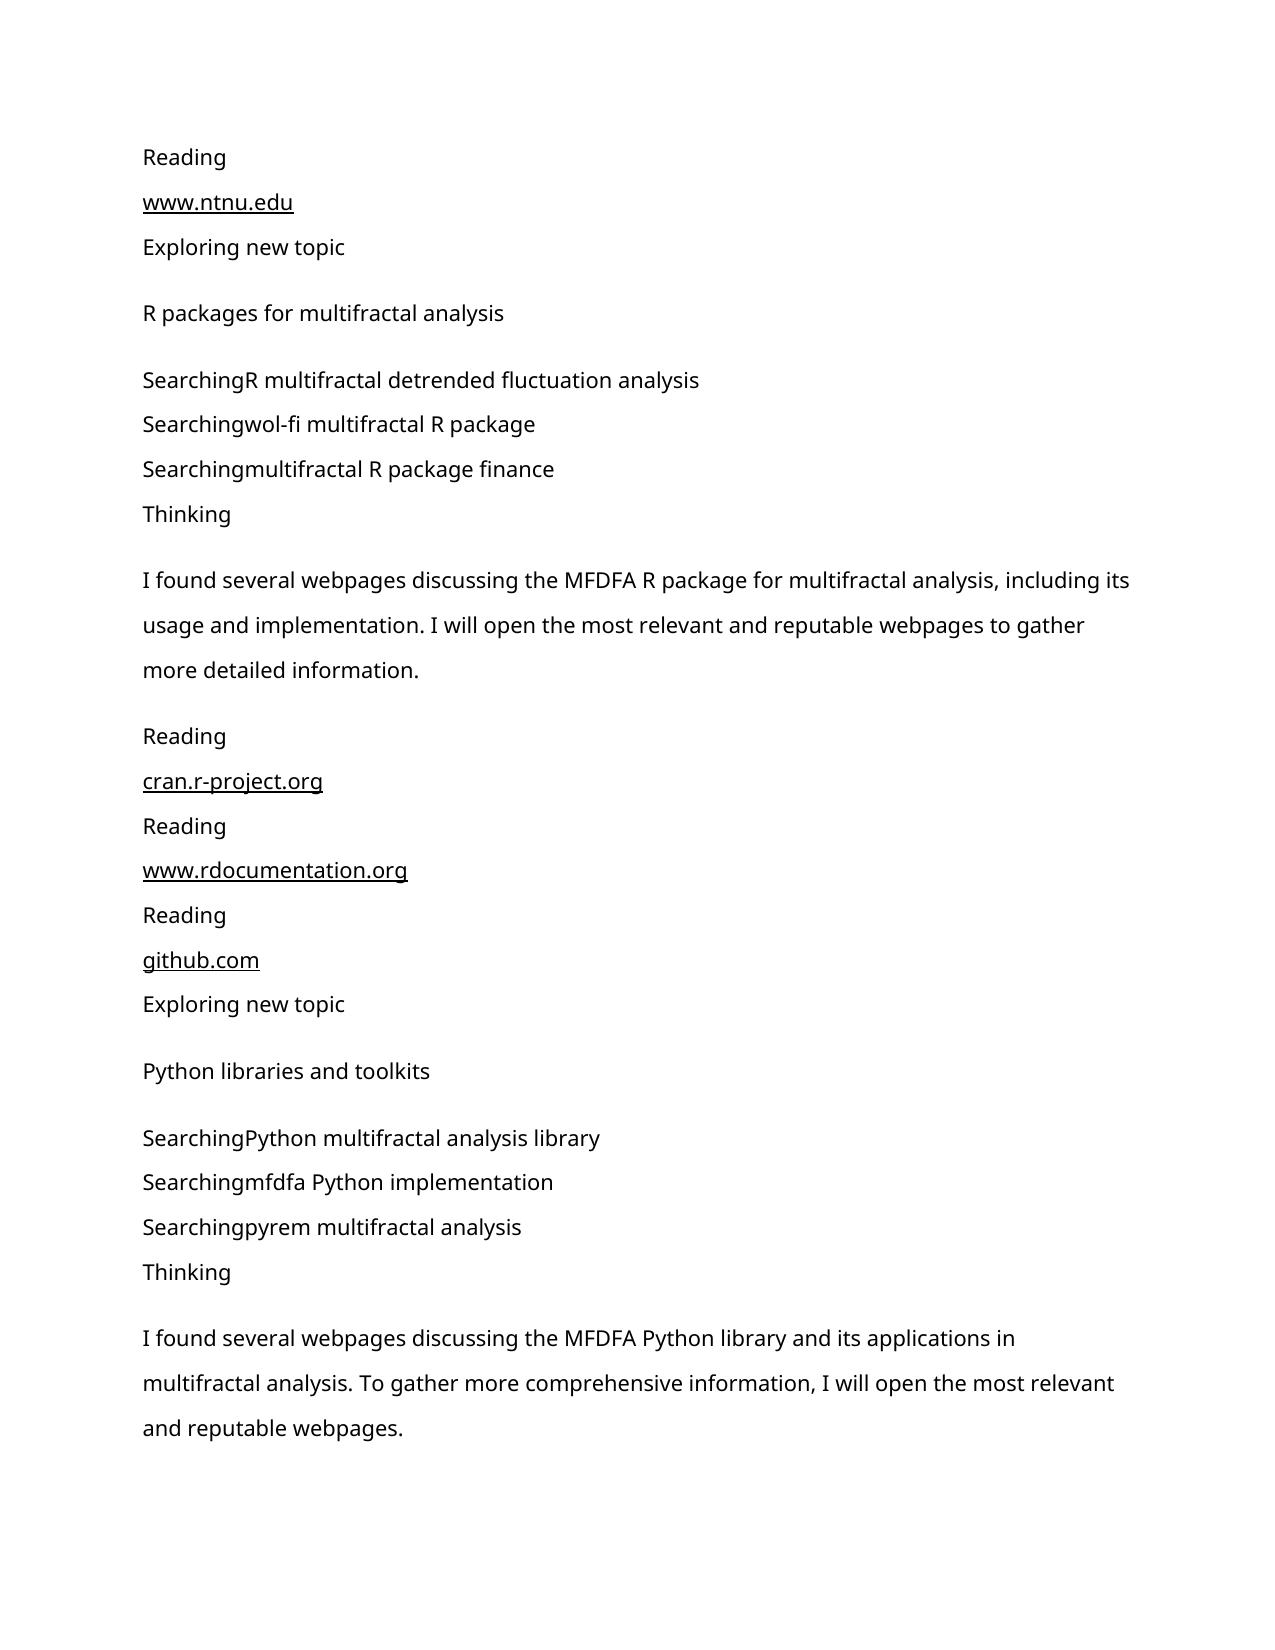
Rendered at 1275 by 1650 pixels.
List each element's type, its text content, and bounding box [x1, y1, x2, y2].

text SearchingPython multifractal analysis library Searchingmfdfa Python implementation Searchingpyrem multifractal analysis Thinking [142, 1122, 1133, 1286]
text Reading cran.r-project.org Reading www.rdocumentation.org Reading github.com Exploring new topic [142, 721, 1133, 1019]
text Reading www.ntnu.edu Exploring new topic [142, 142, 1133, 261]
text I found several webpages discussing the MFDFA Python library and its applications in multifractal analysis. To gather more comprehensive information, I will open the most relevant and reputable webpages. [142, 1323, 1133, 1442]
text R packages for multifractal analysis [142, 298, 1133, 328]
text Python libraries and toolkits [142, 1056, 1133, 1086]
text I found several webpages discussing the MFDFA R package for multifractal analysis, including its usage and implementation. I will open the most relevant and reputable webpages to gather more detailed information. [142, 565, 1133, 684]
text SearchingR multifractal detrended fluctuation analysis Searchingwol-fi multifractal R package Searchingmultifractal R package finance Thinking [142, 365, 1133, 528]
